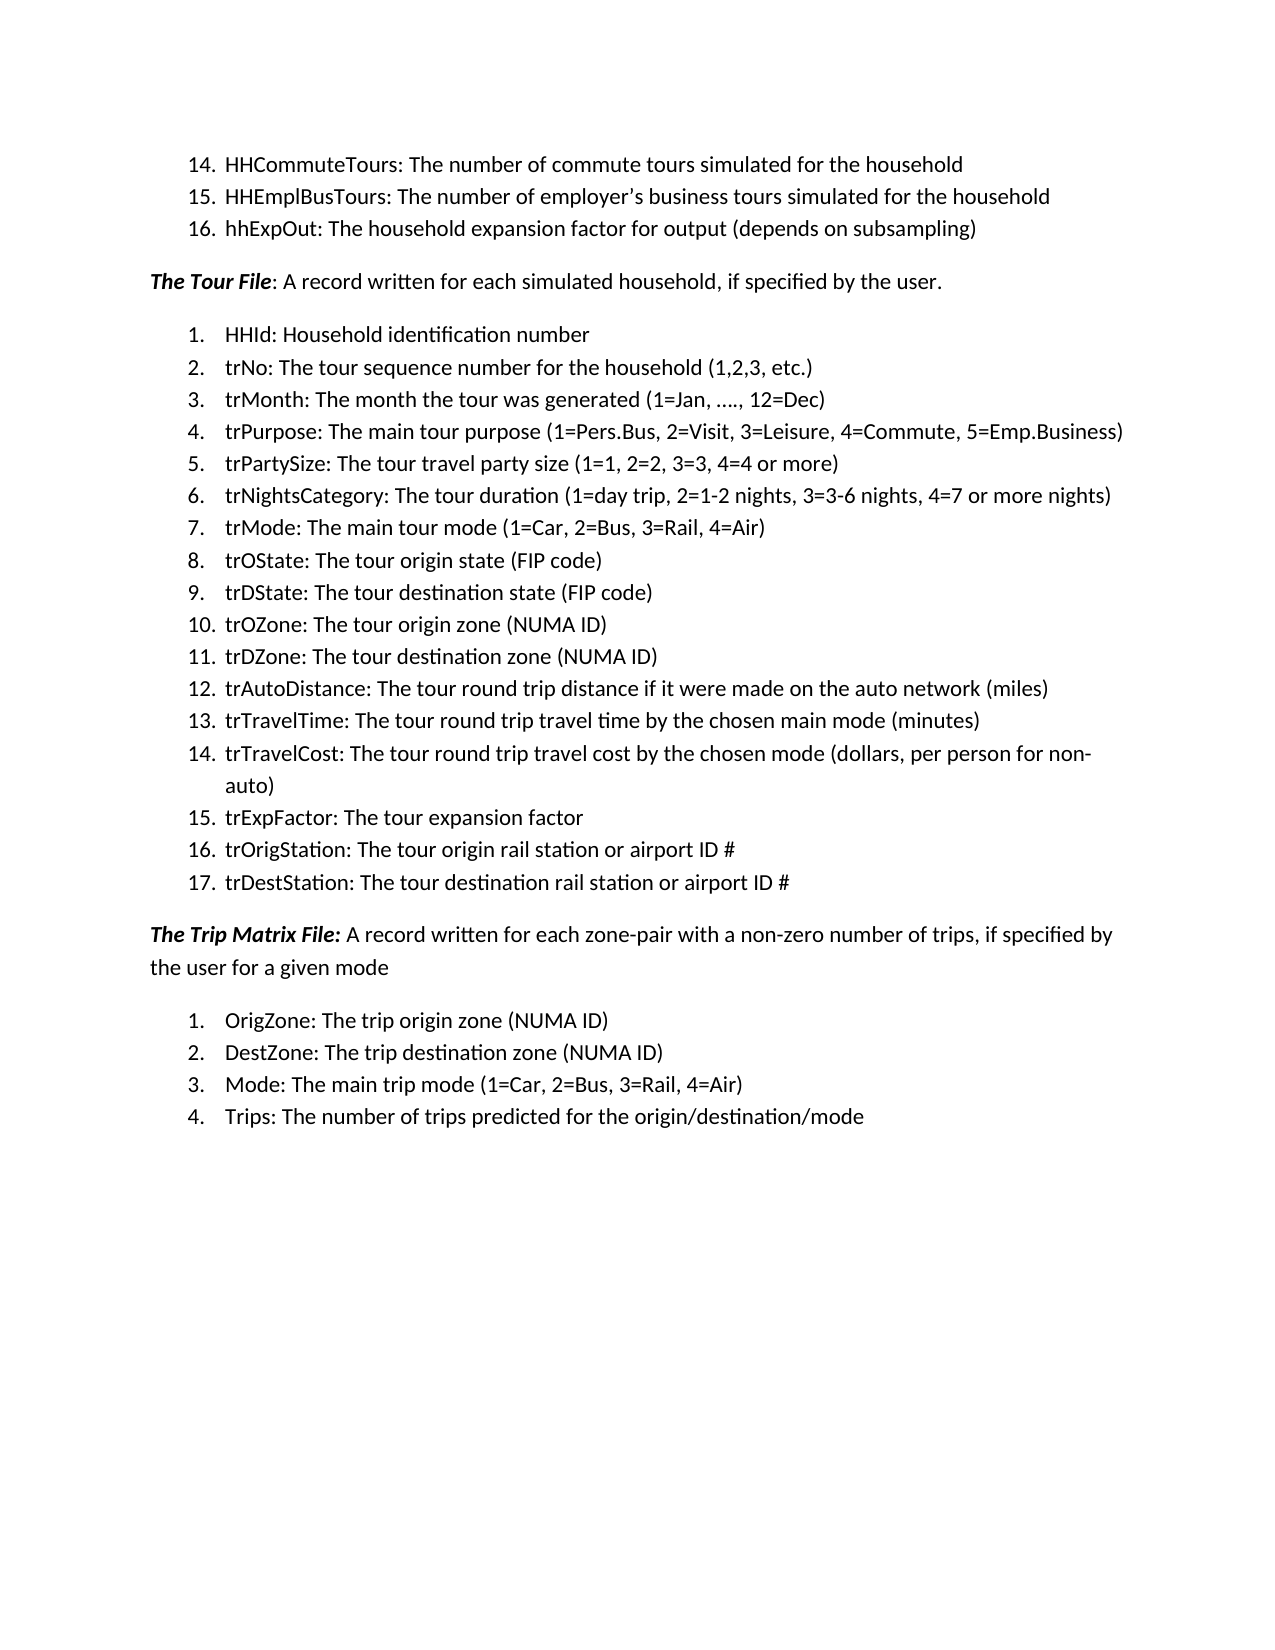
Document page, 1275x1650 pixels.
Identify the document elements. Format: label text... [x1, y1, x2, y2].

list HHEmplBusTours: The number of employer’s business tours simulated for the household [187, 182, 1125, 210]
text The Tour File: A record written for each simulated household, if specified by the user. [150, 267, 1125, 295]
list HHId: Household identification number [187, 320, 1125, 348]
list DestZone: The trip destination zone (NUMA ID) [187, 1038, 1125, 1066]
list trDestStation: The tour destination rail station or airport ID # [187, 868, 1125, 896]
list HHCommuteTours: The number of commute tours simulated for the household [187, 150, 1125, 178]
list trDState: The tour destination state (FIP code) [187, 578, 1125, 606]
list trTravelTime: The tour round trip travel time by the chosen main mode (minutes) [187, 707, 1125, 735]
list Mode: The main trip mode (1=Car, 2=Bus, 3=Rail, 4=Air) [187, 1070, 1125, 1098]
list trMonth: The month the tour was generated (1=Jan, …., 12=Dec) [187, 385, 1125, 413]
list trOrigStation: The tour origin rail station or airport ID # [187, 835, 1125, 863]
list trPartySize: The tour travel party size (1=1, 2=2, 3=3, 4=4 or more) [187, 449, 1125, 477]
list trNo: The tour sequence number for the household (1,2,3, etc.) [187, 353, 1125, 381]
list OrigZone: The trip origin zone (NUMA ID) [187, 1006, 1125, 1034]
text The Trip Matrix File: A record written for each zone-pair with a non-zero number of trips, if specified by the user for a given mode [150, 921, 1125, 981]
list trOZone: The tour origin zone (NUMA ID) [187, 610, 1125, 638]
list trAutoDistance: The tour round trip distance if it were made on the auto network (miles) [187, 674, 1125, 702]
list trDZone: The tour destination zone (NUMA ID) [187, 642, 1125, 670]
list trNightsCategory: The tour duration (1=day trip, 2=1-2 nights, 3=3-6 nights, 4=7 or more nights) [187, 481, 1125, 509]
list trTravelCost: The tour round trip travel cost by the chosen mode (dollars, per person for non-auto) [187, 739, 1125, 799]
list hhExpOut: The household expansion factor for output (depends on subsampling) [187, 214, 1125, 242]
list trExpFactor: The tour expansion factor [187, 803, 1125, 831]
list trOState: The tour origin state (FIP code) [187, 546, 1125, 574]
list trMode: The main tour mode (1=Car, 2=Bus, 3=Rail, 4=Air) [187, 513, 1125, 542]
list Trips: The number of trips predicted for the origin/destination/mode [187, 1102, 1125, 1130]
list trPurpose: The main tour purpose (1=Pers.Bus, 2=Visit, 3=Leisure, 4=Commute, 5=Emp.Business) [187, 417, 1125, 445]
